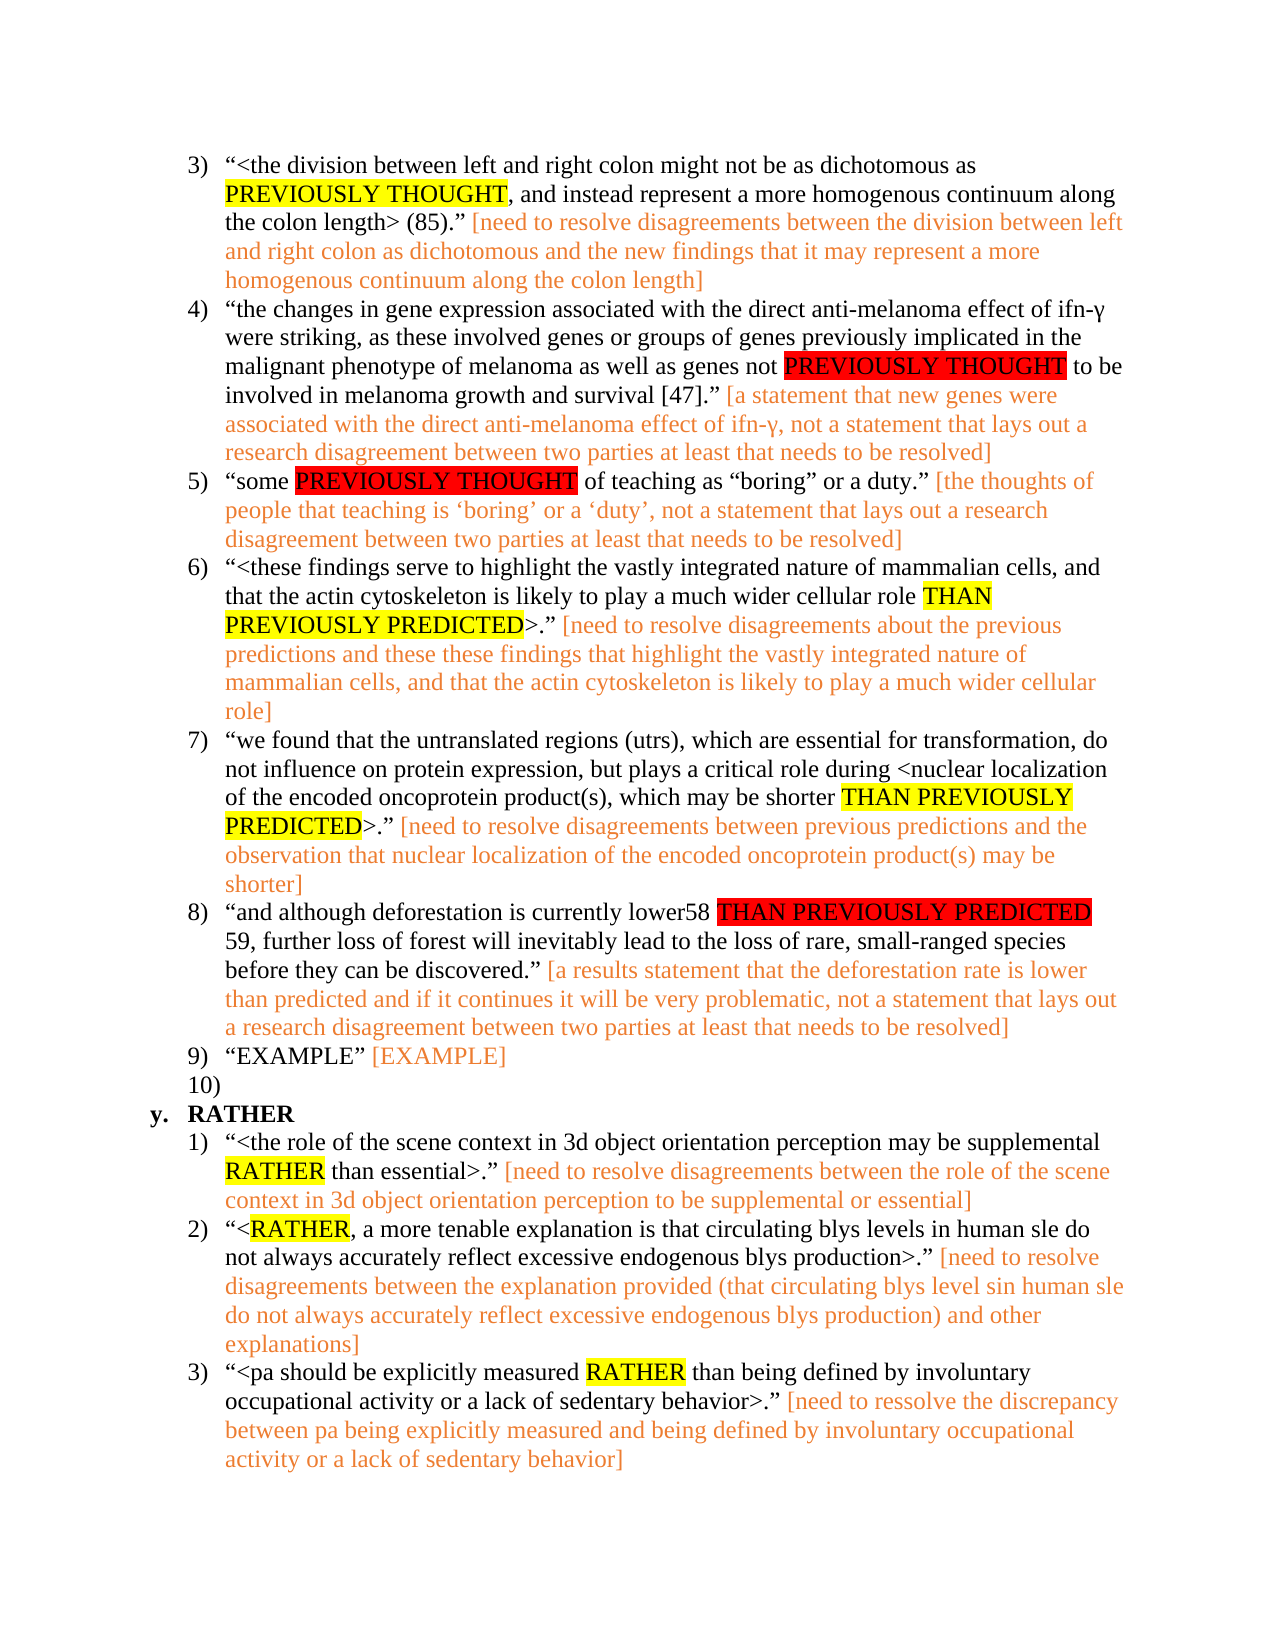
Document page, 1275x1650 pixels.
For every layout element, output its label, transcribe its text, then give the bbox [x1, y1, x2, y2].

list “we found that the untranslated regions (utrs), which are essential for transformation, do not influence on protein expression, but plays a critical role during <nuclear localization of the encoded oncoprotein product(s), which may be shorter THAN PREVIOUSLY PREDICTED>.” [need to resolve disagreements between previous predictions and the observation that nuclear localization of the encoded oncoprotein product(s) may be shorter] [187, 725, 1125, 897]
list “and although deforestation is currently lower58 THAN PREVIOUSLY PREDICTED 59, further loss of forest will inevitably lead to the loss of rare, small-ranged species before they can be discovered.” [a results statement that the deforestation rate is lower than predicted and if it continues it will be very problematic, not a statement that lays out a research disagreement between two parties at least that needs to be resolved] [187, 897, 1125, 1041]
list “<these findings serve to highlight the vastly integrated nature of mammalian cells, and that the actin cytoskeleton is likely to play a much wider cellular role THAN PREVIOUSLY PREDICTED>.” [need to resolve disagreements about the previous predictions and these these findings that highlight the vastly integrated nature of mammalian cells, and that the actin cytoskeleton is likely to play a much wider cellular role] [187, 552, 1125, 725]
list “the changes in gene expression associated with the direct anti-melanoma effect of ifn-γ were striking, as these involved genes or groups of genes previously implicated in the malignant phenotype of melanoma as well as genes not PREVIOUSLY THOUGHT to be involved in melanoma growth and survival [47].” [a statement that new genes were associated with the direct anti-melanoma effect of ifn-γ, not a statement that lays out a research disagreement between two parties at least that needs to be resolved] [187, 294, 1125, 466]
list “<pa should be explicitly measured RATHER than being defined by involuntary occupational activity or a lack of sedentary behavior>.” [need to ressolve the discrepancy between pa being explicitly measured and being defined by involuntary occupational activity or a lack of sedentary behavior] [187, 1357, 1125, 1472]
list “EXAMPLE” [EXAMPLE] [187, 1041, 1125, 1070]
list “some PREVIOUSLY THOUGHT of teaching as “boring” or a duty.” [the thoughts of people that teaching is ‘boring’ or a ‘duty’, not a statement that lays out a research disagreement between two parties at least that needs to be resolved] [187, 466, 1125, 552]
list “<RATHER, a more tenable explanation is that circulating blys levels in human sle do not always accurately reflect excessive endogenous blys production>.” [need to resolve disagreements between the explanation provided (that circulating blys level sin human sle do not always accurately reflect excessive endogenous blys production) and other explanations] [187, 1214, 1125, 1357]
list “<the role of the scene context in 3d object orientation perception may be supplemental RATHER than essential>.” [need to resolve disagreements between the role of the scene context in 3d object orientation perception to be supplemental or essential] [187, 1127, 1125, 1214]
list “<the division between left and right colon might not be as dichotomous as PREVIOUSLY THOUGHT, and instead represent a more homogenous continuum along the colon length> (85).” [need to resolve disagreements between the division between left and right colon as dichotomous and the new findings that it may represent a more homogenous continuum along the colon length] [187, 150, 1125, 294]
list RATHER [150, 1099, 1125, 1127]
